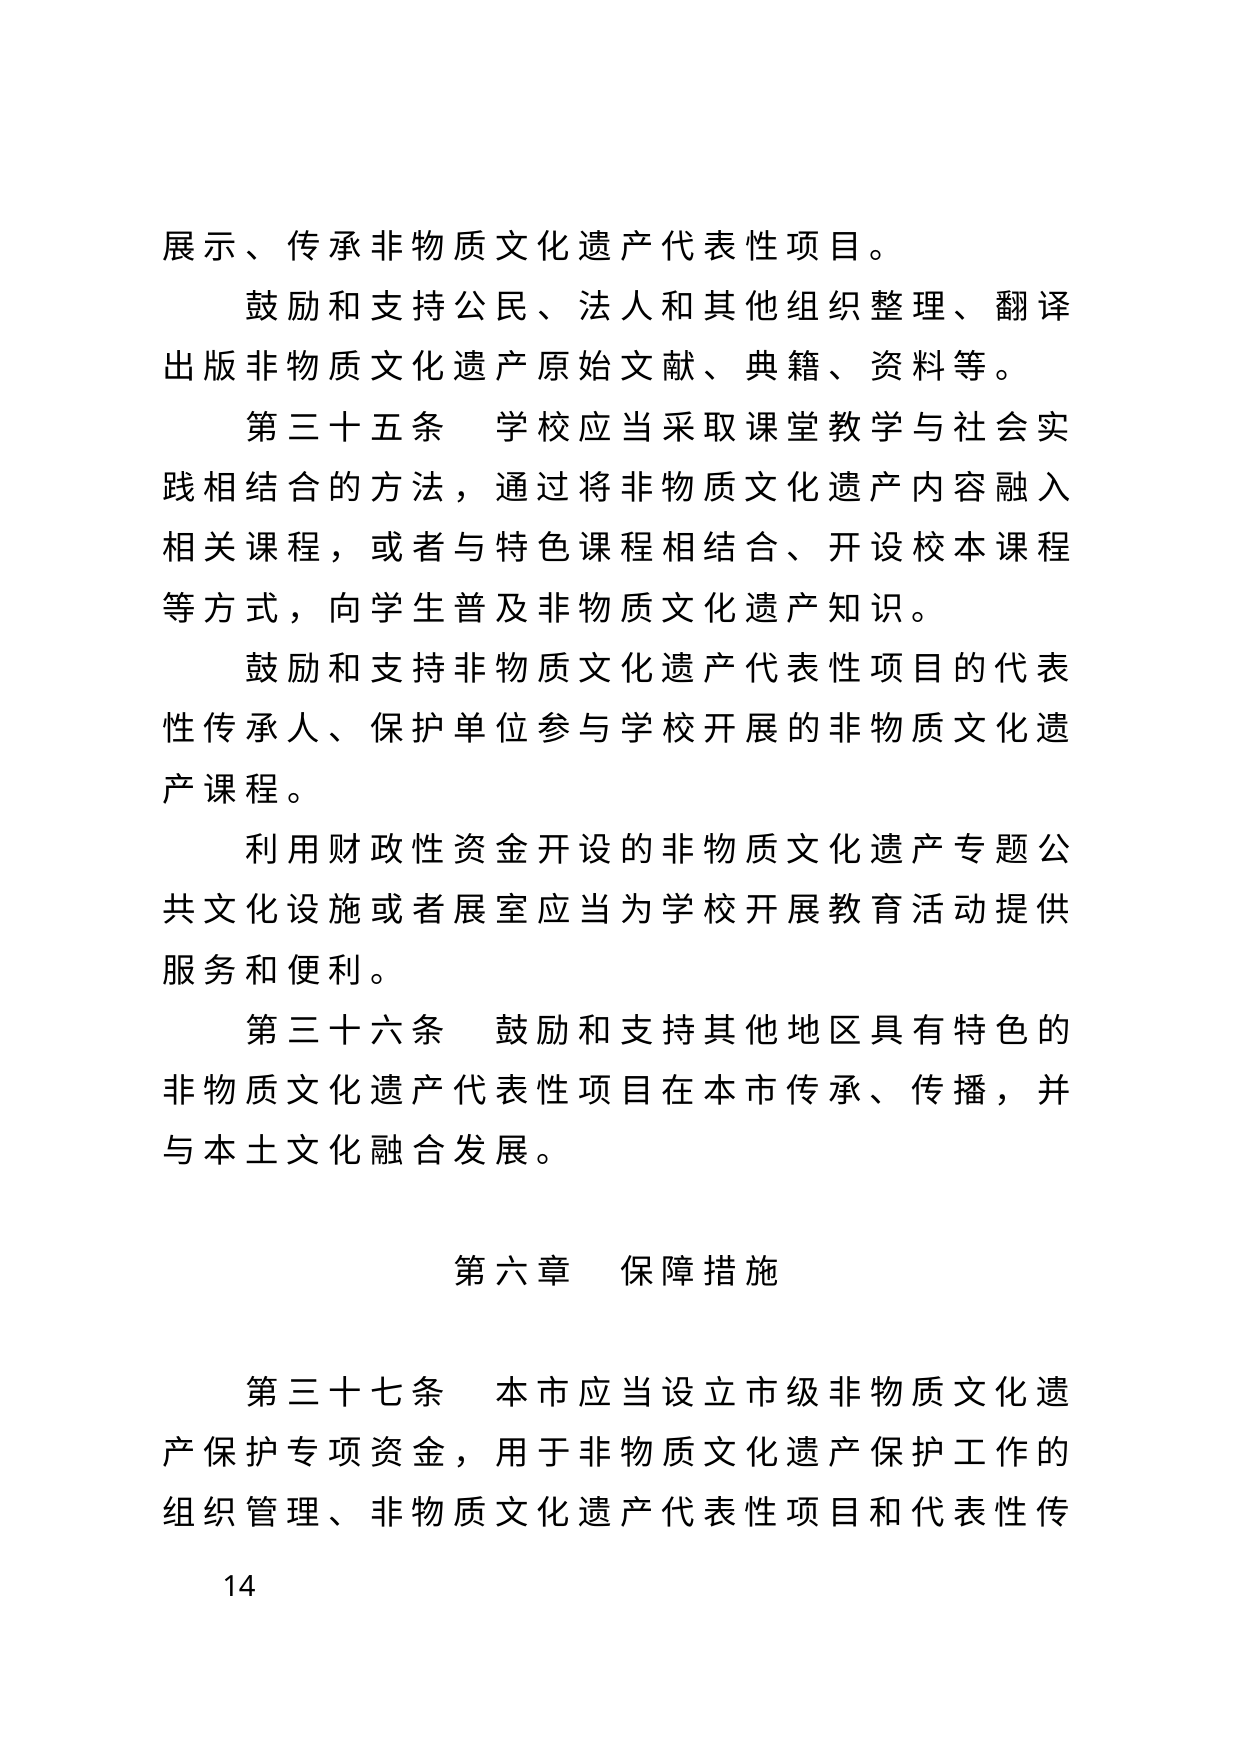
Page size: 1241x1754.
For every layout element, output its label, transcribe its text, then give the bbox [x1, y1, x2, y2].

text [162, 213, 1078, 274]
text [162, 1359, 1078, 1540]
text 第三十六条 鼓励和支持其他地区具有特色的非物质文化遗产代表性项目在本市传承、传播，并与本土文化融合发展。 [162, 998, 1078, 1178]
text 鼓励和支持公民、法人和其他组织整理、翻译、出版非物质文化遗产原始文献、典籍、资料等。 [162, 274, 1078, 394]
text 第三十五条 学校应当采取课堂教学与社会实践相结合的方法，通过将非物质文化遗产内容融入相关课程，或者与特色课程相结合、开设校本课程等方式，向学生普及非物质文化遗产知识。 [162, 394, 1078, 636]
text 第六章 保障措施 [162, 1239, 1078, 1299]
text 鼓励和支持非物质文化遗产代表性项目的代表性传承人、保护单位参与学校开展的非物质文化遗产课程。 [162, 636, 1078, 817]
text 利用财政性资金开设的非物质文化遗产专题公共文化设施或者展室应当为学校开展教育活动提供服务和便利。 [162, 817, 1078, 998]
